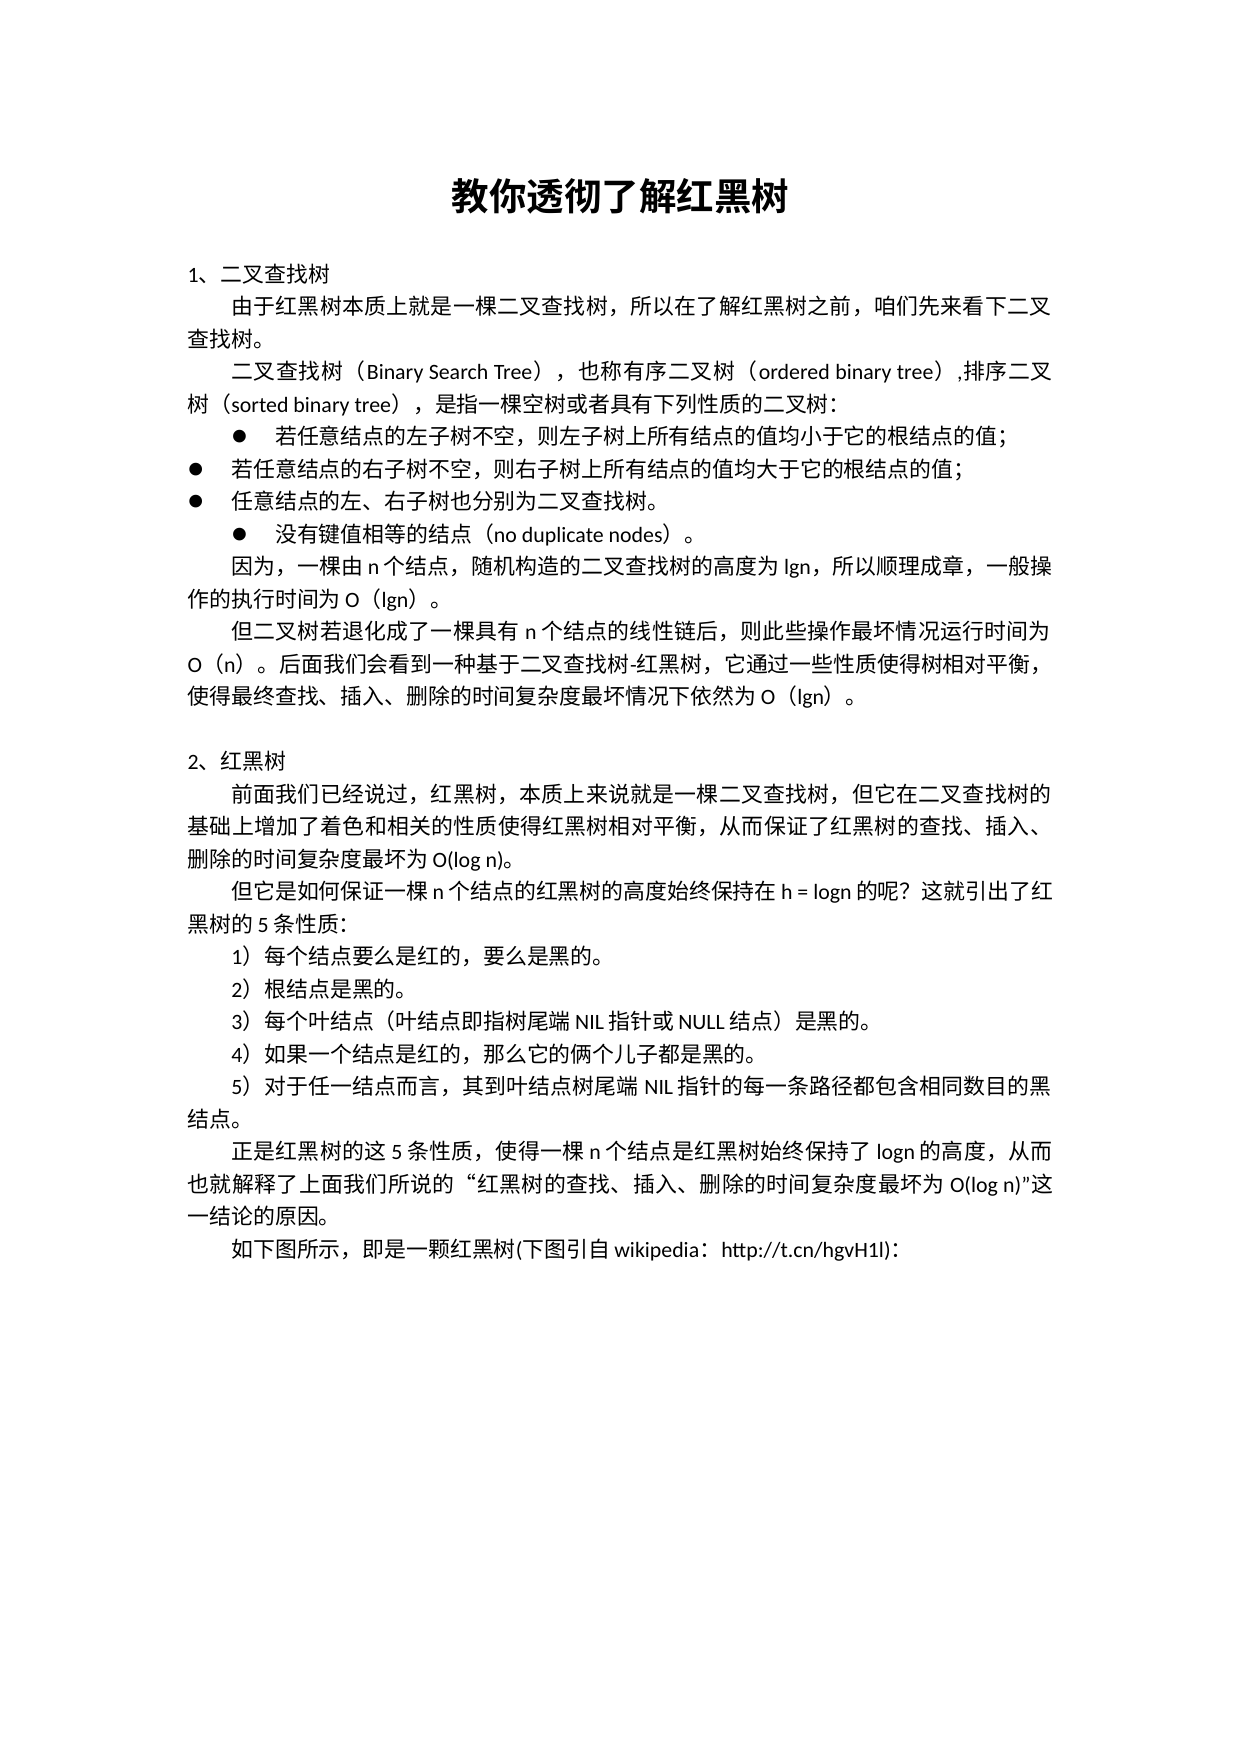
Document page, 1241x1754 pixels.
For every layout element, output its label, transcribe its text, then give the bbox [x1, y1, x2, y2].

text 由于红黑树本质上就是一棵二叉查找树，所以在了解红黑树之前，咱们先来看下二叉查找树。 [187, 289, 1053, 354]
text 2）根结点是黑的。 [187, 971, 1053, 1004]
text 3）每个叶结点（叶结点即指树尾端NIL指针或NULL结点）是黑的。 [187, 1004, 1053, 1036]
list 若任意结点的左子树不空，则左子树上所有结点的值均小于它的根结点的值； [231, 419, 1053, 451]
list 任意结点的左、右子树也分别为二叉查找树。 [187, 484, 1053, 516]
text 1）每个结点要么是红的，要么是黑的。 [187, 939, 1053, 971]
text 但二叉树若退化成了一棵具有n个结点的线性链后，则此些操作最坏情况运行时间为O（n）。后面我们会看到一种基于二叉查找树-红黑树，它通过一些性质使得树相对平衡，使得最终查找、插入、删除的时间复杂度最坏情况下依然为O（lgn）。 [187, 614, 1053, 711]
subtitle 教你透彻了解红黑树 [187, 162, 1053, 227]
text 5）对于任一结点而言，其到叶结点树尾端NIL指针的每一条路径都包含相同数目的黑结点。 [187, 1069, 1053, 1134]
text 2、红黑树 [187, 744, 1053, 776]
text 正是红黑树的这5条性质，使得一棵n个结点是红黑树始终保持了logn的高度，从而也就解释了上面我们所说的“红黑树的查找、插入、删除的时间复杂度最坏为O(log n)”这一结论的原因。 [187, 1134, 1053, 1231]
text 前面我们已经说过，红黑树，本质上来说就是一棵二叉查找树，但它在二叉查找树的基础上增加了着色和相关的性质使得红黑树相对平衡，从而保证了红黑树的查找、插入、删除的时间复杂度最坏为O(log n)。 [187, 776, 1053, 874]
list 若任意结点的右子树不空，则右子树上所有结点的值均大于它的根结点的值； [187, 451, 1053, 484]
text 但它是如何保证一棵n个结点的红黑树的高度始终保持在h = logn的呢？这就引出了红黑树的5条性质： [187, 874, 1053, 939]
list 没有键值相等的结点（no duplicate nodes）。 [231, 516, 1053, 549]
text 如下图所示，即是一颗红黑树(下图引自wikipedia：http://t.cn/hgvH1l)： [187, 1231, 1053, 1264]
text 二叉查找树（Binary Search Tree），也称有序二叉树（ordered binary tree）,排序二叉树（sorted binary tree），是指一棵空树或者具有下列性质的二叉树： [187, 354, 1053, 419]
text 4）如果一个结点是红的，那么它的俩个儿子都是黑的。 [187, 1036, 1053, 1069]
text 1、二叉查找树 [187, 256, 1053, 289]
text 因为，一棵由n个结点，随机构造的二叉查找树的高度为lgn，所以顺理成章，一般操作的执行时间为O（lgn）。 [187, 549, 1053, 614]
